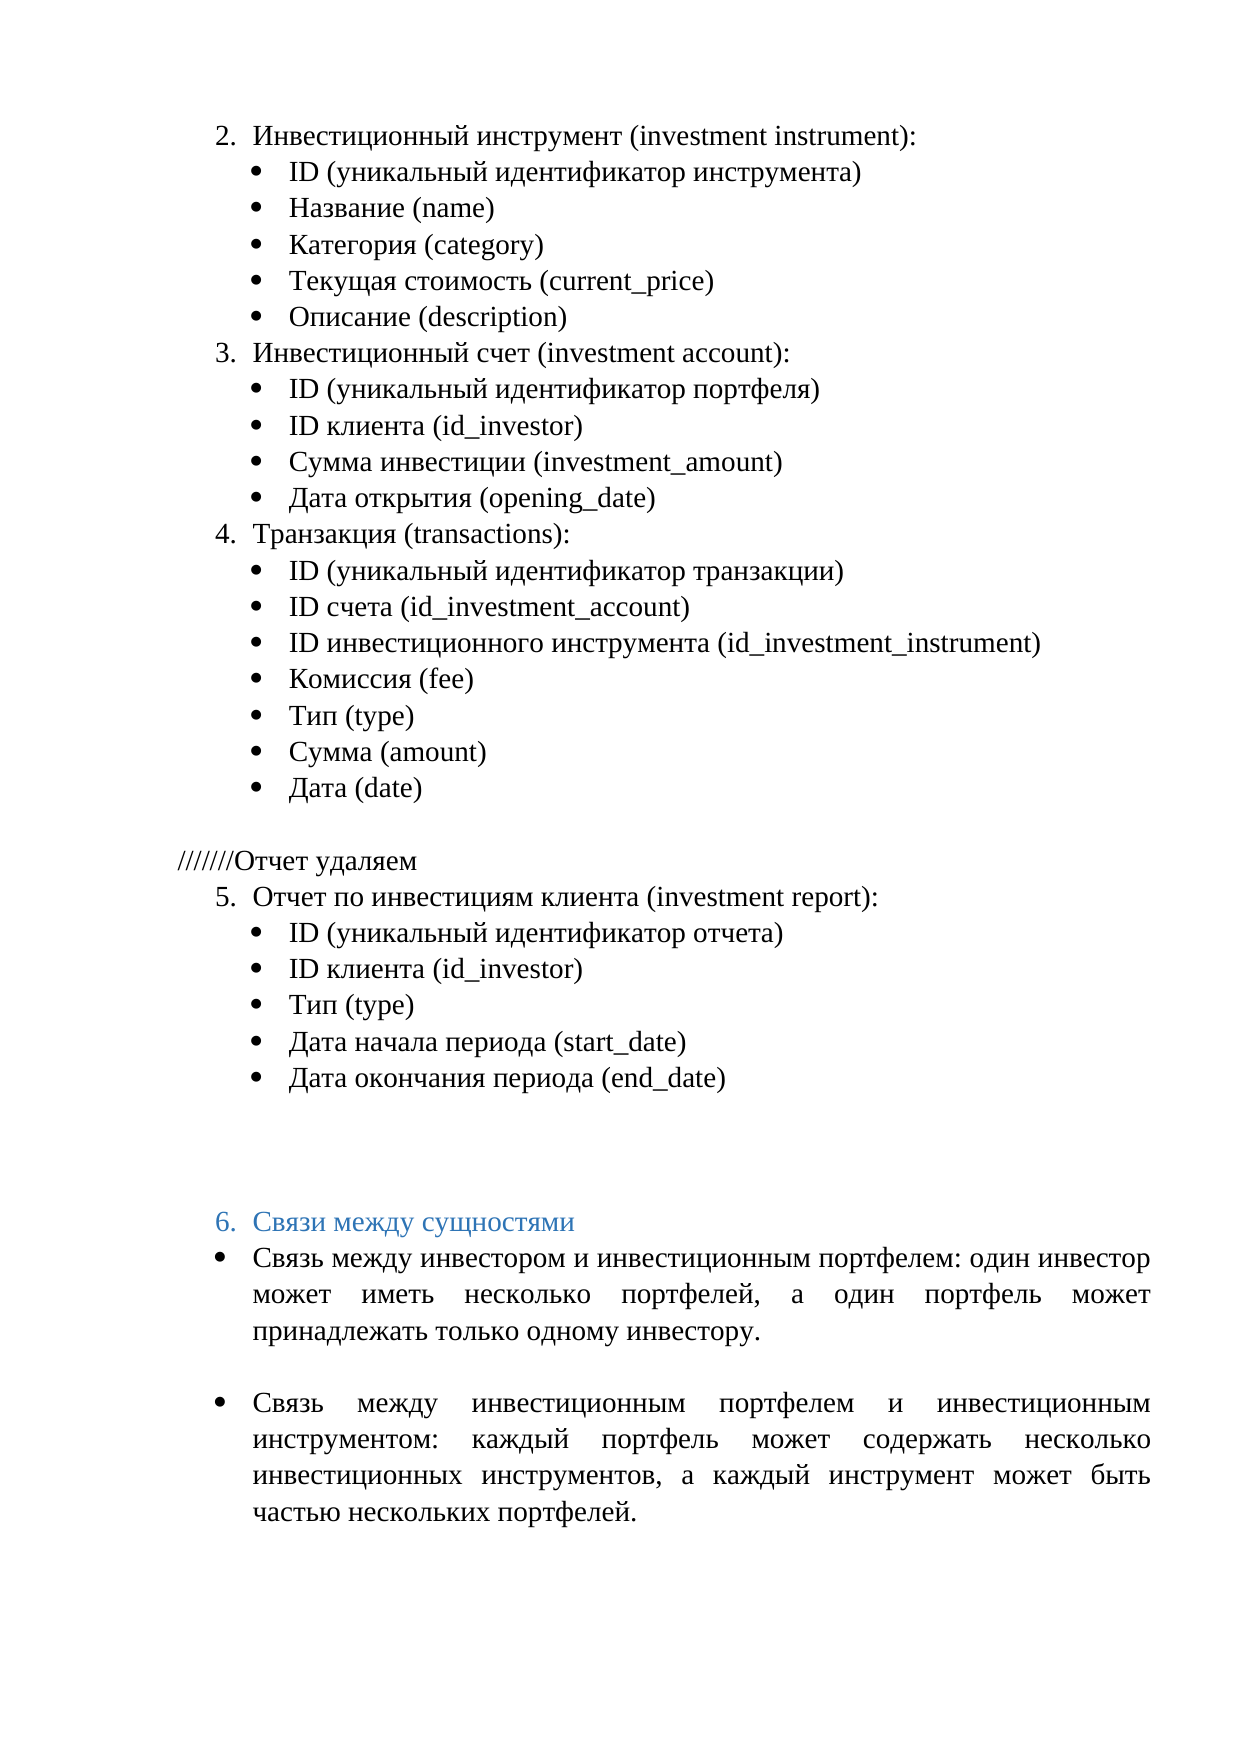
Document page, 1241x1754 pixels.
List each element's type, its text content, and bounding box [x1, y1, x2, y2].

list Название (name) [251, 191, 1152, 224]
list Отчет по инвестициям клиента (investment report): [215, 879, 1152, 912]
list ID (уникальный идентификатор транзакции) [251, 553, 1152, 586]
list Категория (category) [251, 227, 1152, 260]
list Инвестиционный инструмент (investment instrument): [215, 118, 1152, 152]
list Тип (type) [251, 987, 1152, 1021]
subtitle Связи между сущностями [215, 1204, 1152, 1238]
list Тип (type) [251, 698, 1152, 731]
list Сумма (amount) [251, 734, 1152, 768]
list Транзакция (transactions): [215, 517, 1152, 550]
list Дата окончания периода (end_date) [251, 1060, 1152, 1094]
list Описание (description) [251, 299, 1152, 333]
list Сумма инвестиции (investment_amount) [251, 444, 1152, 478]
list ID (уникальный идентификатор отчета) [251, 915, 1152, 949]
list ID клиента (id_investor) [251, 408, 1152, 442]
list Дата открытия (opening_date) [251, 480, 1152, 514]
list Связь между инвестиционным портфелем и инвестиционным инструментом: каждый портфель может содержать несколько инвестиционных инструментов, а каждый инструмент может быть частью нескольких портфелей. [215, 1385, 1152, 1527]
list ID инвестиционного инструмента (id_investment_instrument) [251, 625, 1152, 659]
list Связь между инвестором и инвестиционным портфелем: один инвестор может иметь несколько портфелей, а один портфель может принадлежать только одному инвестору. [215, 1240, 1152, 1346]
list Дата (date) [251, 770, 1152, 804]
text ///////Отчет удаляем [177, 843, 1152, 876]
list ID (уникальный идентификатор инструмента) [251, 154, 1152, 188]
list ID клиента (id_investor) [251, 951, 1152, 985]
list Дата начала периода (start_date) [251, 1024, 1152, 1057]
list ID (уникальный идентификатор портфеля) [251, 372, 1152, 405]
list Инвестиционный счет (investment account): [215, 336, 1152, 369]
list Комиссия (fee) [251, 662, 1152, 695]
list ID счета (id_investment_account) [251, 589, 1152, 623]
list Текущая стоимость (current_price) [251, 263, 1152, 297]
